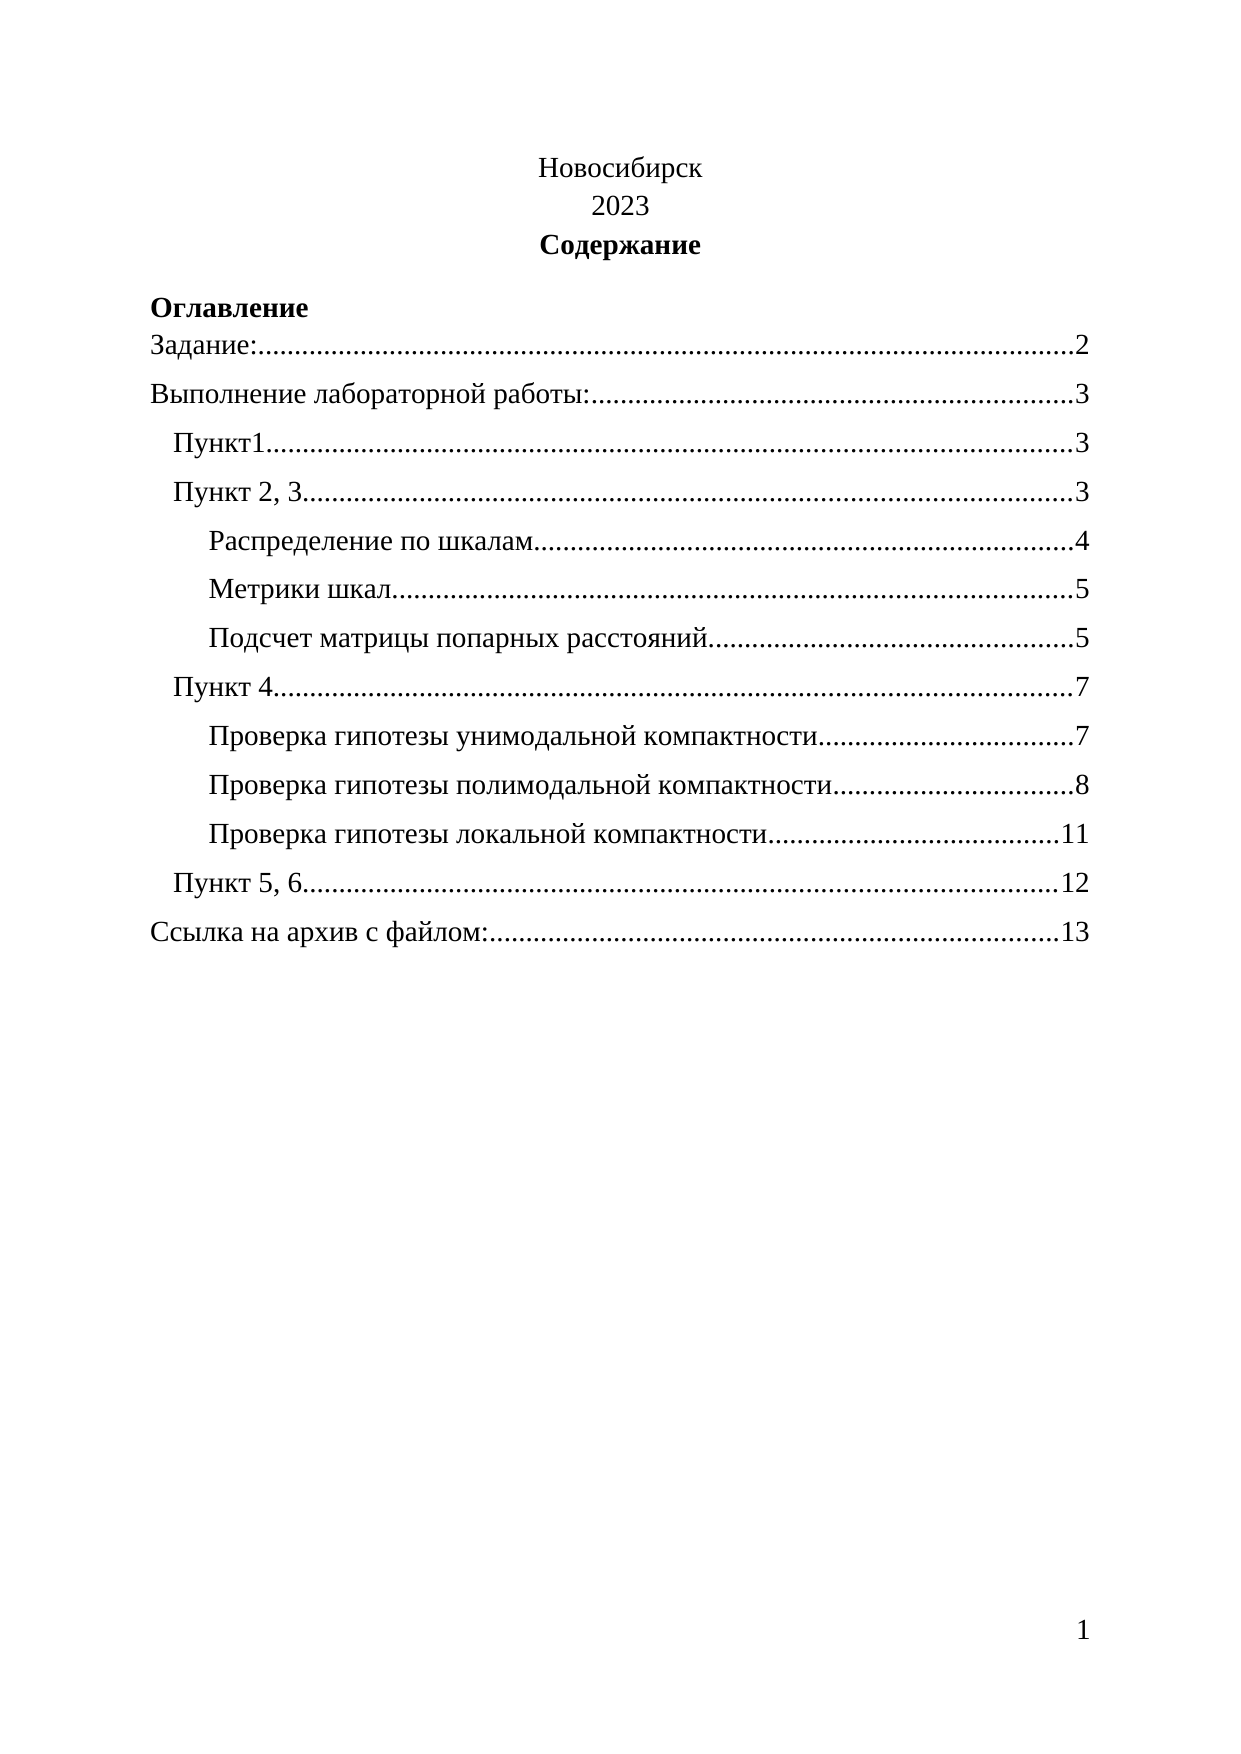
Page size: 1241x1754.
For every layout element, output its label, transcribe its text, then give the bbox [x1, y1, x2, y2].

text Содержание [150, 227, 1090, 261]
text Новосибирск 2023 [150, 150, 1090, 222]
